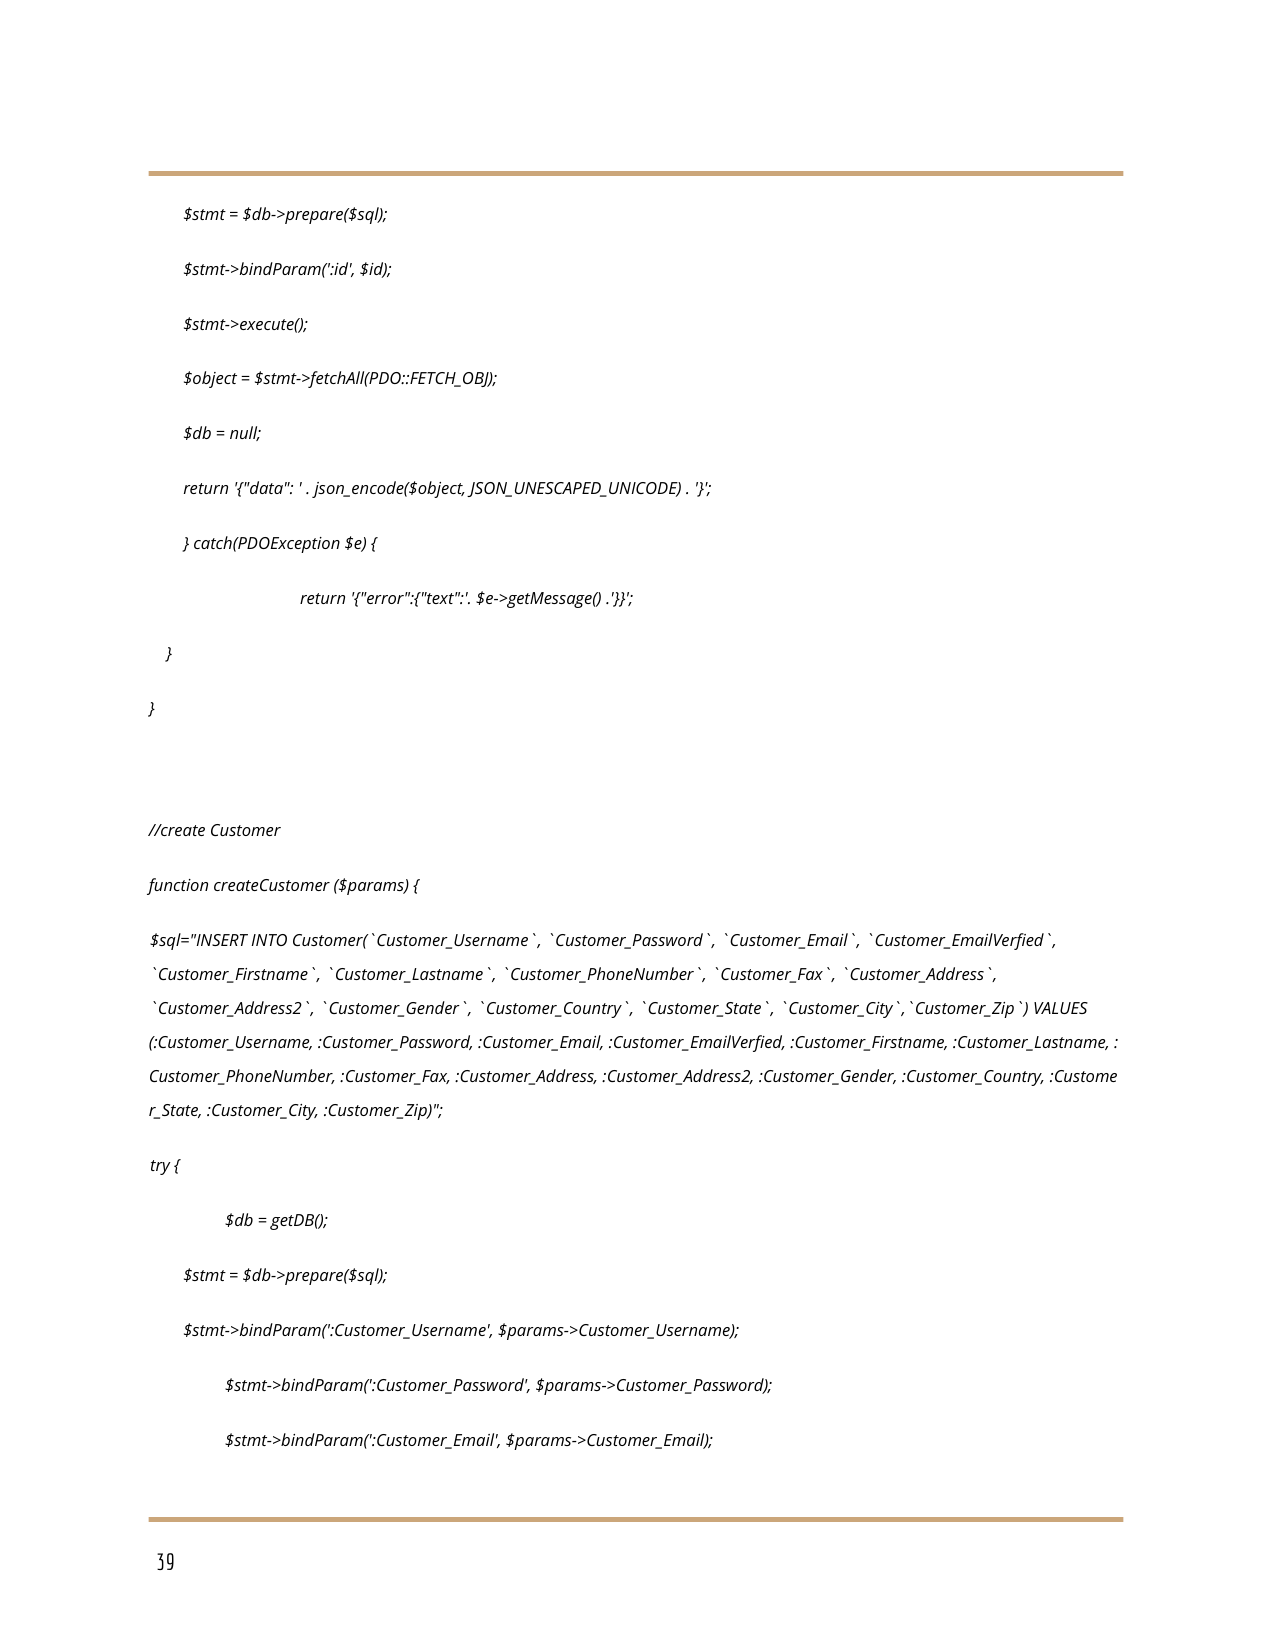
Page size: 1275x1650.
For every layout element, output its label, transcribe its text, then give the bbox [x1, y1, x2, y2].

text return '{"error":{"text":'. $e->getMessage() .'}}'; [148, 587, 1125, 609]
text } [148, 641, 1125, 664]
text $object = $stmt->fetchAll(PDO::FETCH_OBJ); [148, 367, 1125, 390]
text $stmt = $db->prepare($sql); [148, 1264, 1125, 1286]
text } catch(PDOException $e) { [148, 532, 1125, 554]
text try { [148, 1154, 1125, 1177]
text $stmt->bindParam(':Customer_Username', $params->Customer_Username); [148, 1319, 1125, 1341]
text $sql="INSERT INTO Customer(`Customer_Username`, `Customer_Password`, `Customer_Email`, `Customer_EmailVerfied`, `Customer_Firstname`, `Customer_Lastname`, `Customer_PhoneNumber`, `Customer_Fax`, `Customer_Address`, `Customer_Address2`, `Customer_Gender`, `Customer_Country`, `Customer_State`, `Customer_City`,`Customer_Zip`) VALUES (:Customer_Username, :Customer_Password, :Customer_Email, :Customer_EmailVerfied, :Customer_Firstname, :Customer_Lastname, :Customer_PhoneNumber, :Customer_Fax, :Customer_Address, :Customer_Address2, :Customer_Gender, :Customer_Country, :Customer_State, :Customer_City, :Customer_Zip)"; [148, 929, 1125, 1122]
text } [148, 696, 1125, 719]
picture [148, 1517, 1124, 1522]
text $stmt->bindParam(':id', $id); [148, 257, 1125, 280]
text $db = getDB(); [148, 1209, 1125, 1232]
text $stmt = $db->prepare($sql); [148, 202, 1125, 225]
text function createCustomer ($params) { [148, 874, 1125, 897]
text //create Customer [148, 819, 1125, 842]
text $stmt->execute(); [148, 312, 1125, 335]
text $db = null; [148, 422, 1125, 444]
picture [148, 171, 1124, 176]
text return '{"data": ' . json_encode($object, JSON_UNESCAPED_UNICODE) . '}'; [148, 477, 1125, 499]
text $stmt->bindParam(':Customer_Password', $params->Customer_Password); [148, 1373, 1125, 1396]
text $stmt->bindParam(':Customer_Email', $params->Customer_Email); [148, 1428, 1125, 1451]
